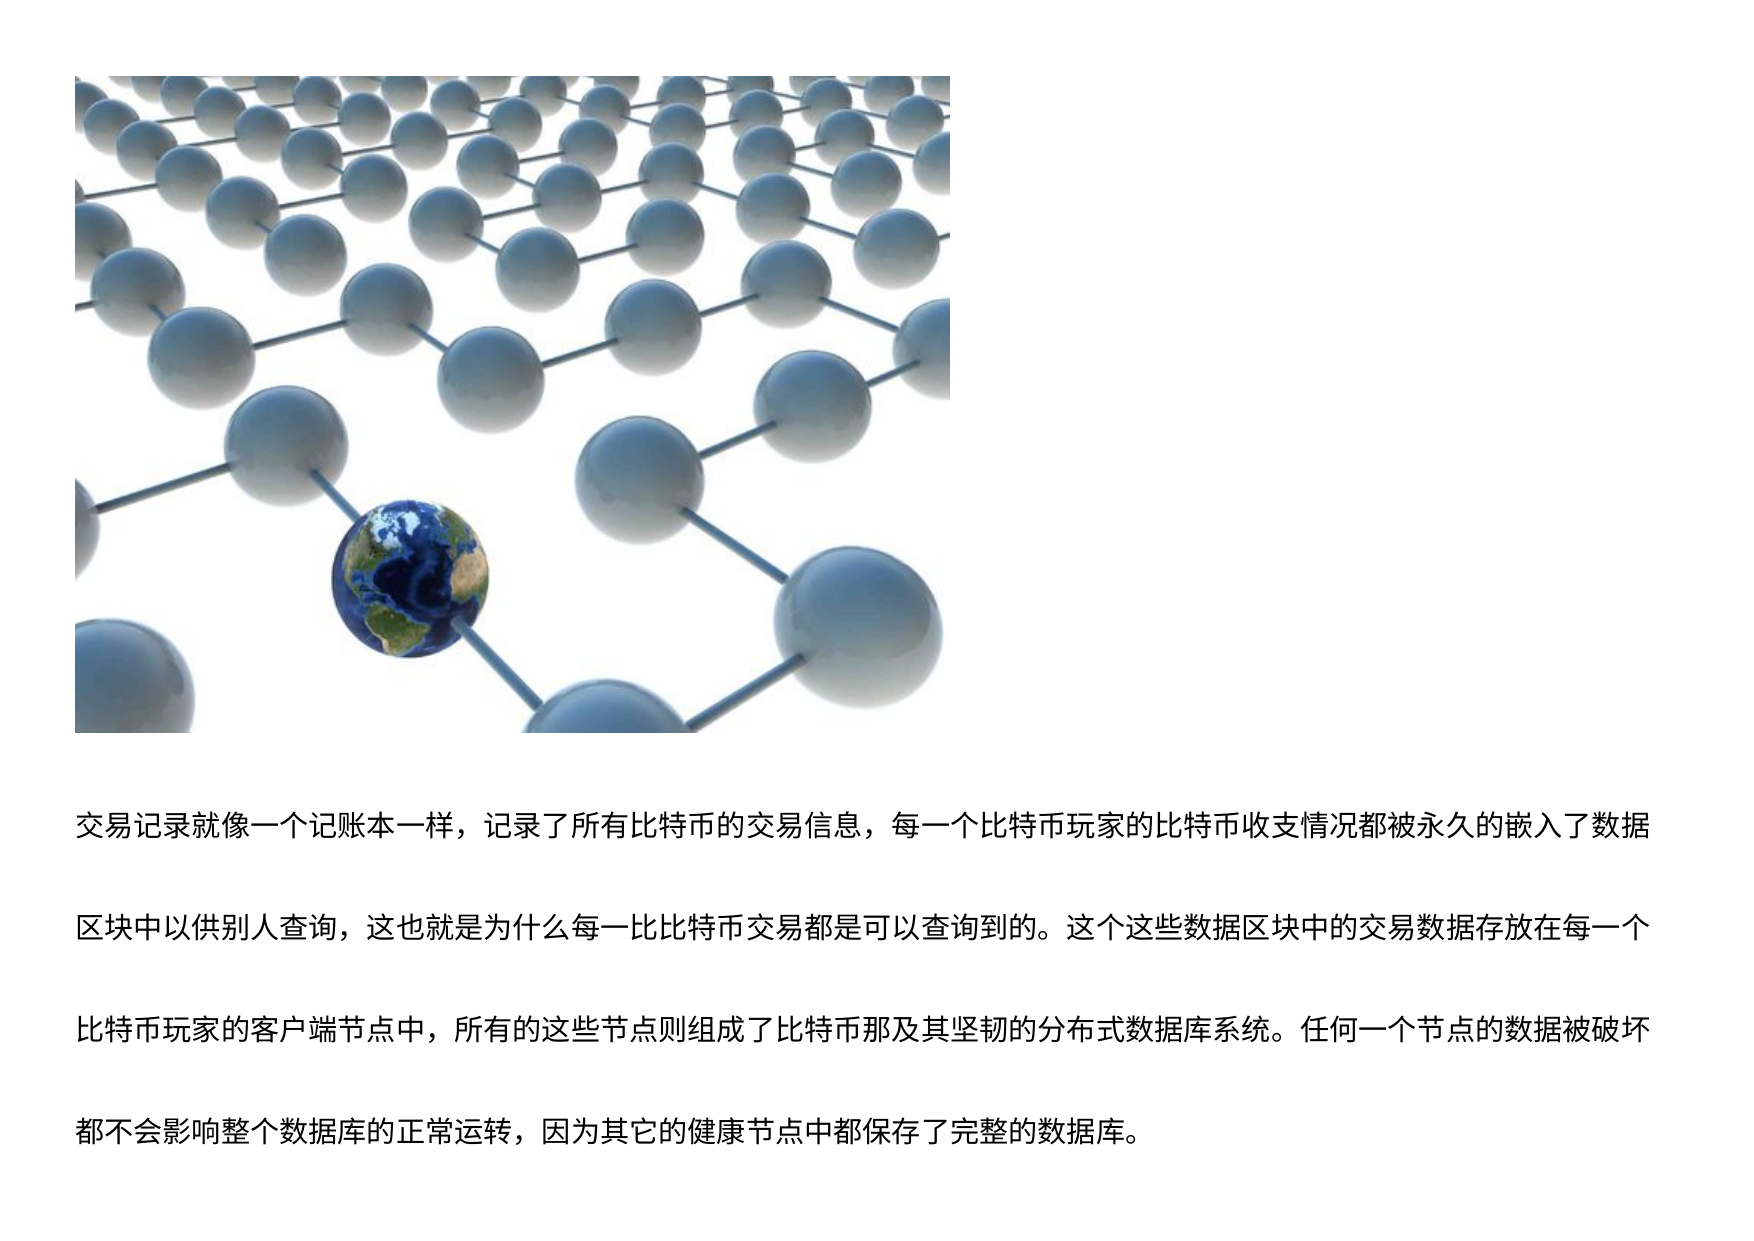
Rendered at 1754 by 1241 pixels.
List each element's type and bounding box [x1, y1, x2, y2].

picture [75, 76, 950, 733]
text [75, 77, 1679, 1163]
